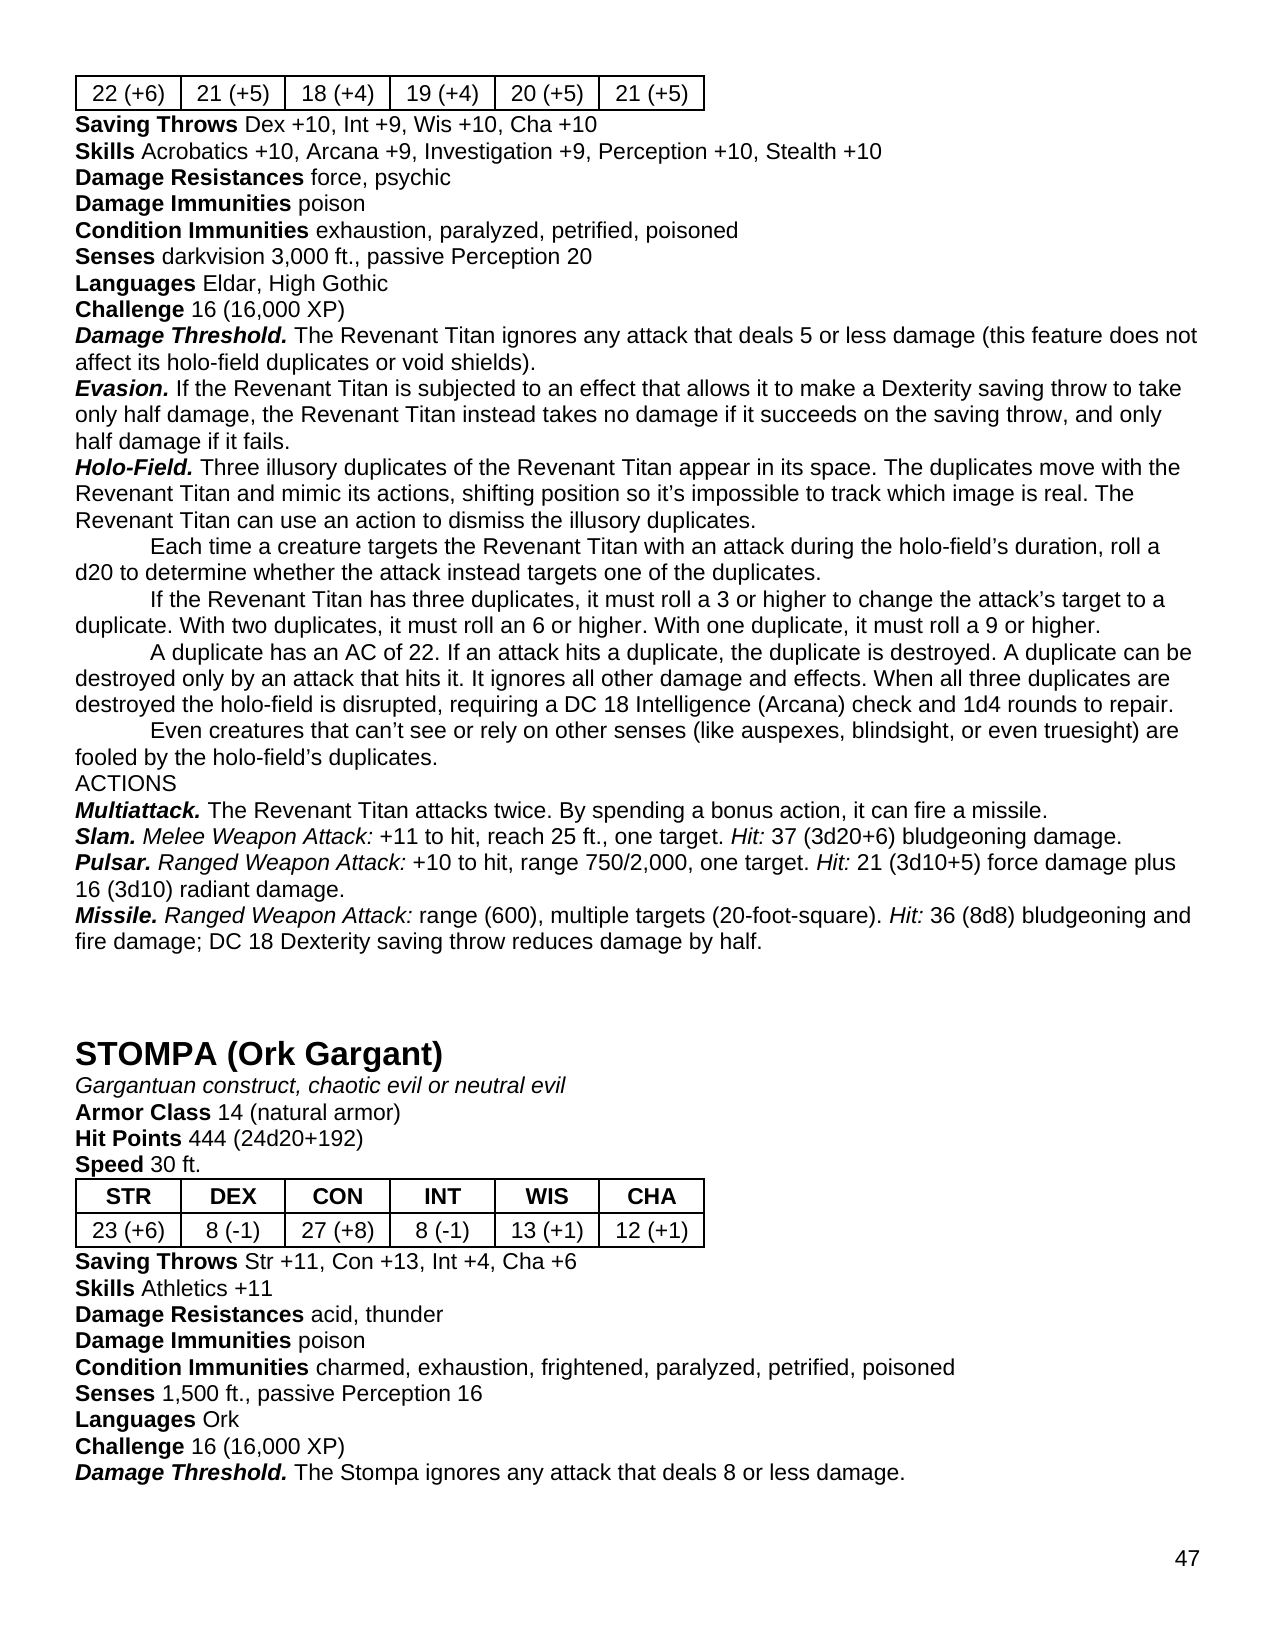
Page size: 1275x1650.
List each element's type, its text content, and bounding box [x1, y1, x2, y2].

text Senses 1,500 ft., passive Perception 16 [75, 1380, 1200, 1406]
text Damage Immunities poison [75, 190, 1200, 217]
text Evasion. If the Revenant Titan is subjected to an effect that allows it to make a Dexterity saving throw to take only half damage, the Revenant Titan instead takes no damage if it succeeds on the saving throw, and only half damage if it fails. [75, 375, 1200, 454]
table_header WIS [496, 1180, 598, 1212]
subtitle STOMPA (Ork Gargant) [75, 1034, 1200, 1072]
table_header DEX [182, 1180, 284, 1212]
text Damage Immunities poison [75, 1327, 1200, 1354]
text Missile. Ranged Weapon Attack: range (600), multiple targets (20-foot-square). Hit: 36 (8d8) bludgeoning and fire damage; DC 18 Dexterity saving throw reduces damage by half. [75, 902, 1200, 955]
text Senses darkvision 3,000 ft., passive Perception 20 [75, 243, 1200, 269]
text Condition Immunities charmed, exhaustion, frightened, paralyzed, petrified, poisoned [75, 1354, 1200, 1380]
table_cell 8 (-1) [182, 1214, 284, 1246]
table_cell 27 (+8) [286, 1214, 389, 1246]
text Gargantuan construct, chaotic evil or neutral evil [75, 1072, 1200, 1098]
text A duplicate has an AC of 22. If an attack hits a duplicate, the duplicate is destroyed. A duplicate can be destroyed only by an attack that hits it. It ignores all other damage and effects. When all three duplicates are destroyed the holo-field is disrupted, requiring a DC 18 Intelligence (Arcana) check and 1d4 rounds to repair. [75, 638, 1200, 717]
text Saving Throws Dex +10, Int +9, Wis +10, Cha +10 [75, 111, 1200, 138]
table_header CHA [600, 1180, 703, 1212]
table_cell 18 (+4) [286, 77, 389, 109]
text Pulsar. Ranged Weapon Attack: +10 to hit, range 750/2,000, one target. Hit: 21 (3d10+5) force damage plus 16 (3d10) radiant damage. [75, 849, 1200, 902]
table_cell 20 (+5) [496, 77, 598, 109]
table_cell 13 (+1) [496, 1214, 598, 1246]
text Challenge 16 (16,000 XP) [75, 1433, 1200, 1459]
text Damage Resistances acid, thunder [75, 1301, 1200, 1327]
text Multiattack. The Revenant Titan attacks twice. By spending a bonus action, it can fire a missile. [75, 797, 1200, 823]
table_cell 23 (+6) [77, 1214, 180, 1246]
table_header STR [77, 1180, 180, 1212]
text Skills Athletics +11 [75, 1274, 1200, 1301]
text ACTIONS [75, 770, 1200, 797]
text Condition Immunities exhaustion, paralyzed, petrified, poisoned [75, 217, 1200, 243]
table_cell 21 (+5) [600, 77, 703, 109]
text Holo-Field. Three illusory duplicates of the Revenant Titan appear in its space. The duplicates move with the Revenant Titan and mimic its actions, shifting position so it’s impossible to track which image is real. The Revenant Titan can use an action to dismiss the illusory duplicates. [75, 454, 1200, 533]
table_cell 21 (+5) [182, 77, 284, 109]
text Speed 30 ft. [75, 1151, 1200, 1178]
table_cell 12 (+1) [600, 1214, 703, 1246]
text Damage Threshold. The Revenant Titan ignores any attack that deals 5 or less damage (this feature does not affect its holo-field duplicates or void shields). [75, 322, 1200, 375]
table_cell 8 (-1) [391, 1214, 494, 1246]
text Languages Ork [75, 1406, 1200, 1433]
text Each time a creature targets the Revenant Titan with an attack during the holo-field’s duration, roll a d20 to determine whether the attack instead targets one of the duplicates. [75, 533, 1200, 586]
text If the Revenant Titan has three duplicates, it must roll a 3 or higher to change the attack’s target to a duplicate. With two duplicates, it must roll an 6 or higher. With one duplicate, it must roll a 9 or higher. [75, 586, 1200, 638]
table_cell 22 (+6) [77, 77, 180, 109]
text Slam. Melee Weapon Attack: +11 to hit, reach 25 ft., one target. Hit: 37 (3d20+6) bludgeoning damage. [75, 823, 1200, 849]
table_header CON [286, 1180, 389, 1212]
text Languages Eldar, High Gothic [75, 269, 1200, 296]
text Challenge 16 (16,000 XP) [75, 296, 1200, 322]
table_header INT [391, 1180, 494, 1212]
text Skills Acrobatics +10, Arcana +9, Investigation +9, Perception +10, Stealth +10 [75, 138, 1200, 164]
text Damage Threshold. The Stompa ignores any attack that deals 8 or less damage. [75, 1459, 1200, 1485]
text Damage Resistances force, psychic [75, 164, 1200, 190]
text Armor Class 14 (natural armor) [75, 1098, 1200, 1125]
text Hit Points 444 (24d20+192) [75, 1125, 1200, 1151]
table_cell 19 (+4) [391, 77, 494, 109]
text Even creatures that can’t see or rely on other senses (like auspexes, blindsight, or even truesight) are fooled by the holo-field’s duplicates. [75, 717, 1200, 770]
text Saving Throws Str +11, Con +13, Int +4, Cha +6 [75, 1248, 1200, 1274]
